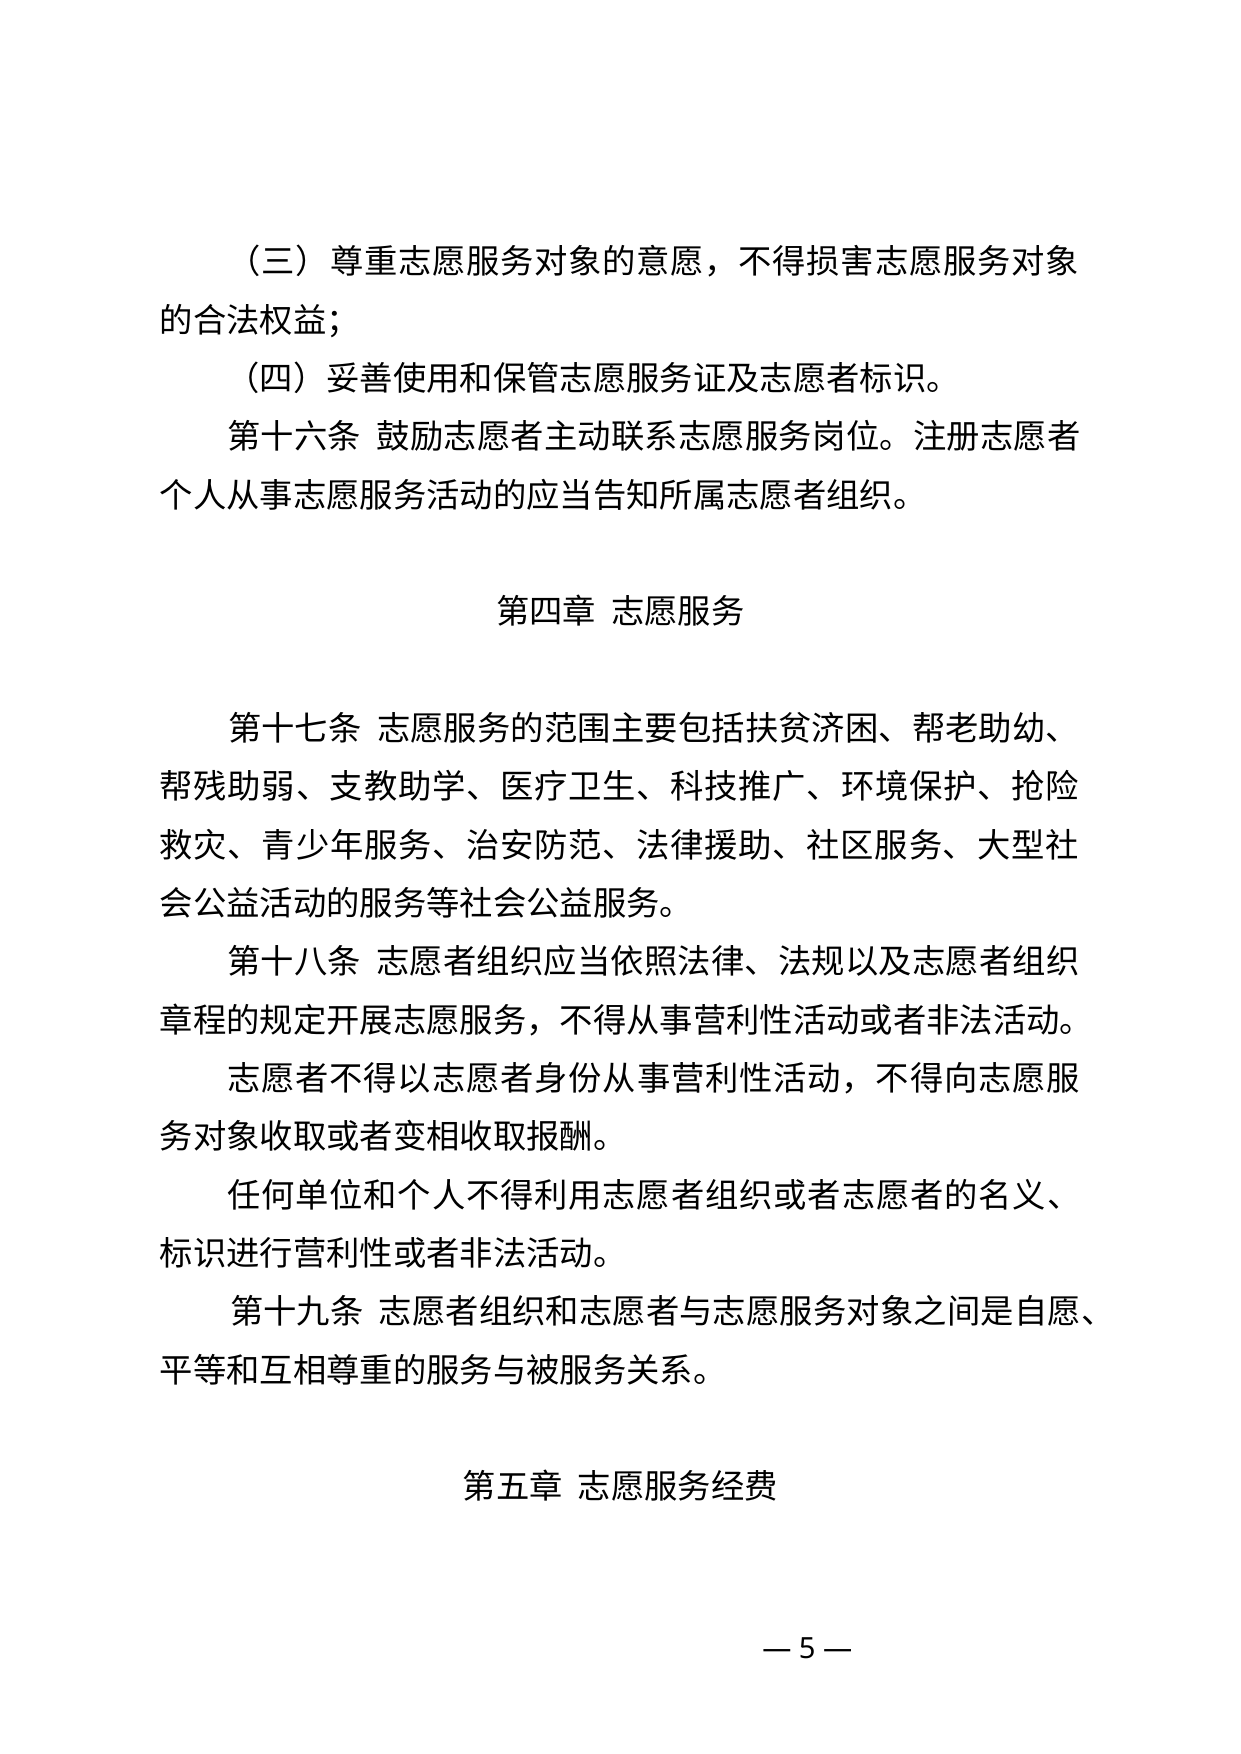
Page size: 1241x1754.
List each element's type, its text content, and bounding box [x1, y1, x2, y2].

text 志愿者不得以志愿者身份从事营利性活动，不得向志愿服务对象收取或者变相收取报酬。 [159, 1044, 1081, 1160]
text 第十七条 志愿服务的范围主要包括扶贫济困、帮老助幼、帮残助弱、支教助学、医疗卫生、科技推广、环境保护、抢险救灾、青少年服务、治安防范、法律援助、社区服务、大型社会公益活动的服务等社会公益服务。 [159, 694, 1081, 927]
text 第十六条 鼓励志愿者主动联系志愿服务岗位。注册志愿者个人从事志愿服务活动的应当告知所属志愿者组织。 [159, 402, 1081, 519]
text 第四章 志愿服务 [159, 577, 1081, 635]
text （四）妥善使用和保管志愿服务证及志愿者标识。 [159, 344, 1081, 402]
text 第十九条 志愿者组织和志愿者与志愿服务对象之间是自愿、平等和互相尊重的服务与被服务关系。 [159, 1277, 1081, 1394]
text 任何单位和个人不得利用志愿者组织或者志愿者的名义、标识进行营利性或者非法活动。 [159, 1160, 1081, 1277]
text 第十八条 志愿者组织应当依照法律、法规以及志愿者组织章程的规定开展志愿服务，不得从事营利性活动或者非法活动。 [159, 927, 1081, 1044]
text （三）尊重志愿服务对象的意愿，不得损害志愿服务对象的合法权益； [159, 227, 1081, 344]
text 第五章 志愿服务经费 [159, 1452, 1081, 1510]
